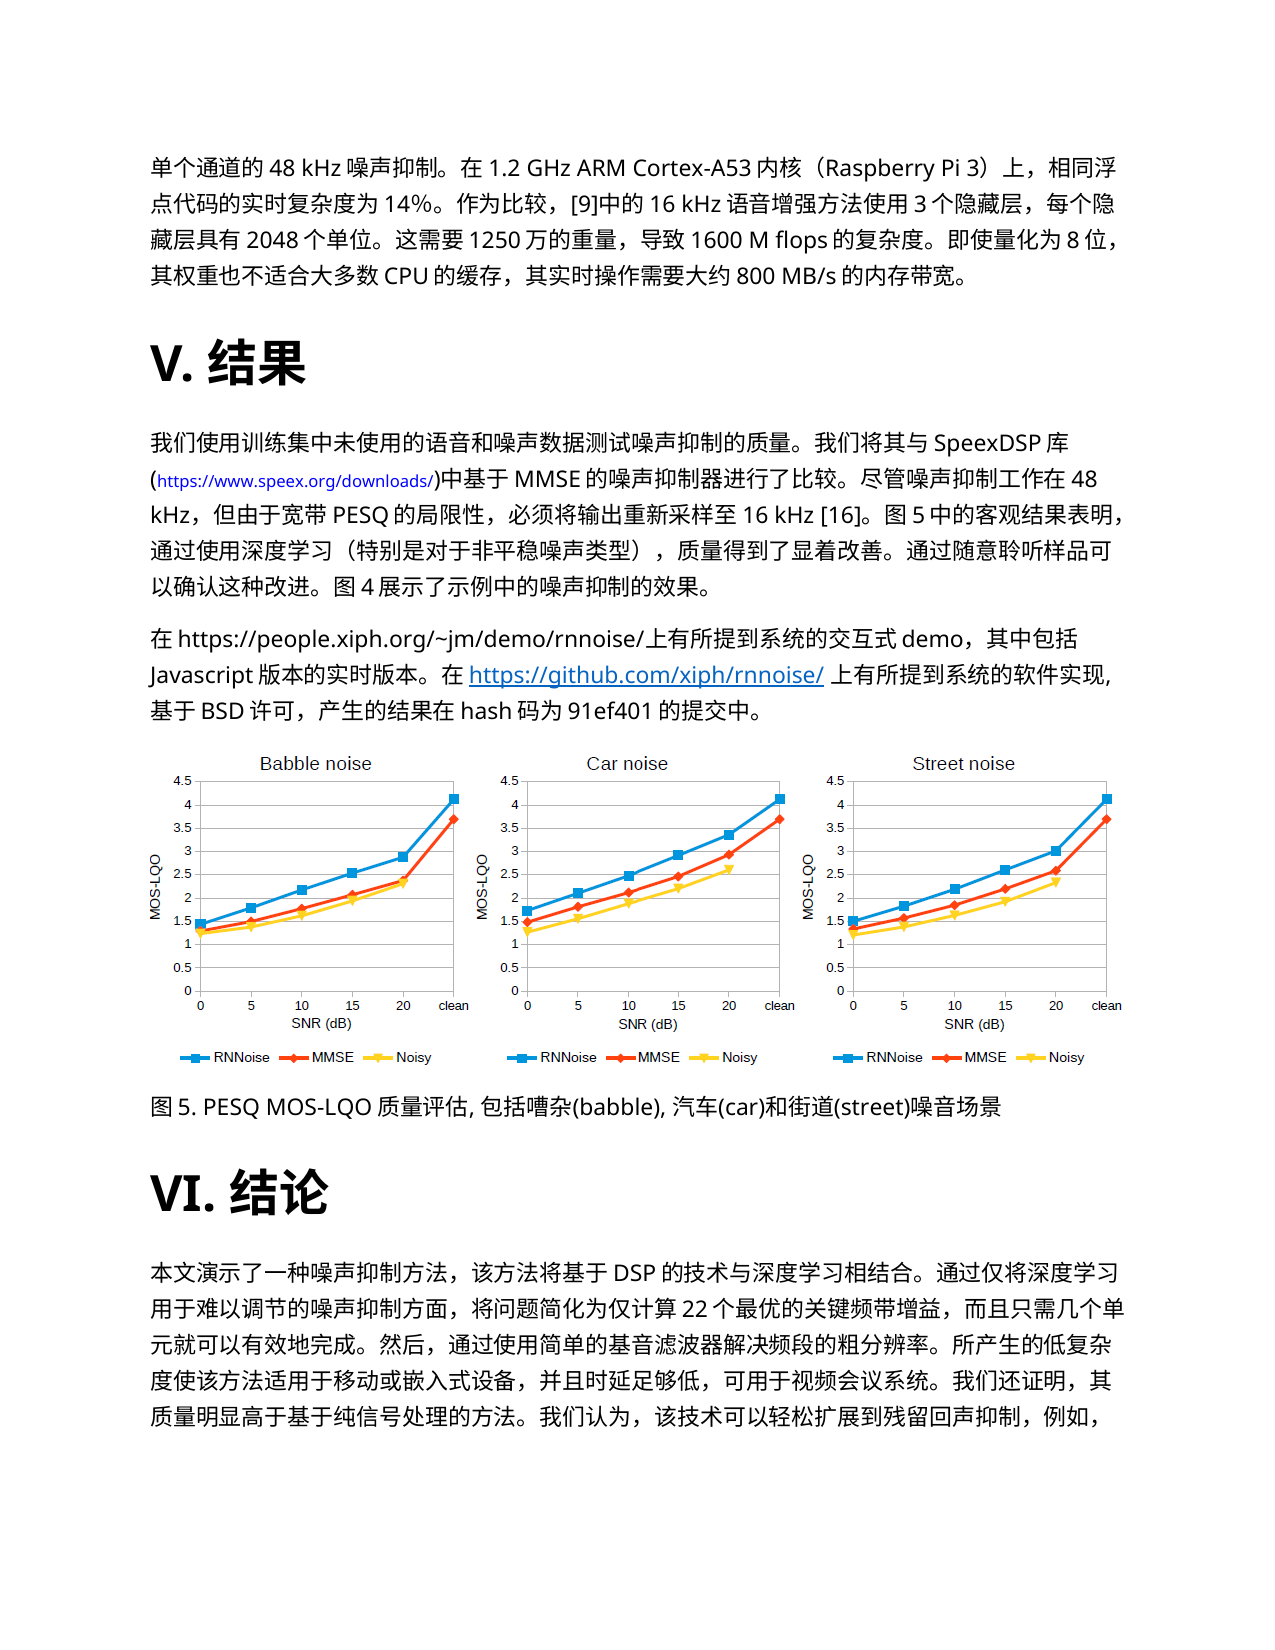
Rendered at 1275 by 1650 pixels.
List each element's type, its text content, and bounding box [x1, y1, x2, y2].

text 图5. PESQ MOS-LQO质量评估, 包括嘈杂(babble), 汽车(car)和街道(street)噪音场景 [150, 1088, 1125, 1122]
subtitle VI. 结论 [150, 1153, 1125, 1226]
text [150, 1255, 1125, 1432]
text 我们使用训练集中未使用的语音和噪声数据测试噪声抑制的质量。我们将其与SpeexDSP库(https://www.speex.org/downloads/)中基于MMSE的噪声抑制器进行了比较。尽管噪声抑制工作在48 kHz，但由于宽带PESQ的局限性，必须将输出重新采样至16 kHz [16]。图5中的客观结果表明，通过使用深度学习（特别是对于非平稳噪声类型），质量得到了显着改善。通过随意聆听样品可以确认这种改进。图4展示了示例中的噪声抑制的效果。 [150, 425, 1125, 602]
picture [150, 745, 1125, 1070]
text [150, 150, 1125, 291]
text 在https://people.xiph.org/~jm/demo/rnnoise/上有所提到系统的交互式demo，其中包括Javascript版本的实时版本。在https://github.com/xiph/rnnoise/ 上有所提到系统的软件实现, 基于BSD许可，产生的结果在hash码为91ef401的提交中。 [150, 621, 1125, 726]
subtitle V. 结果 [150, 323, 1125, 396]
